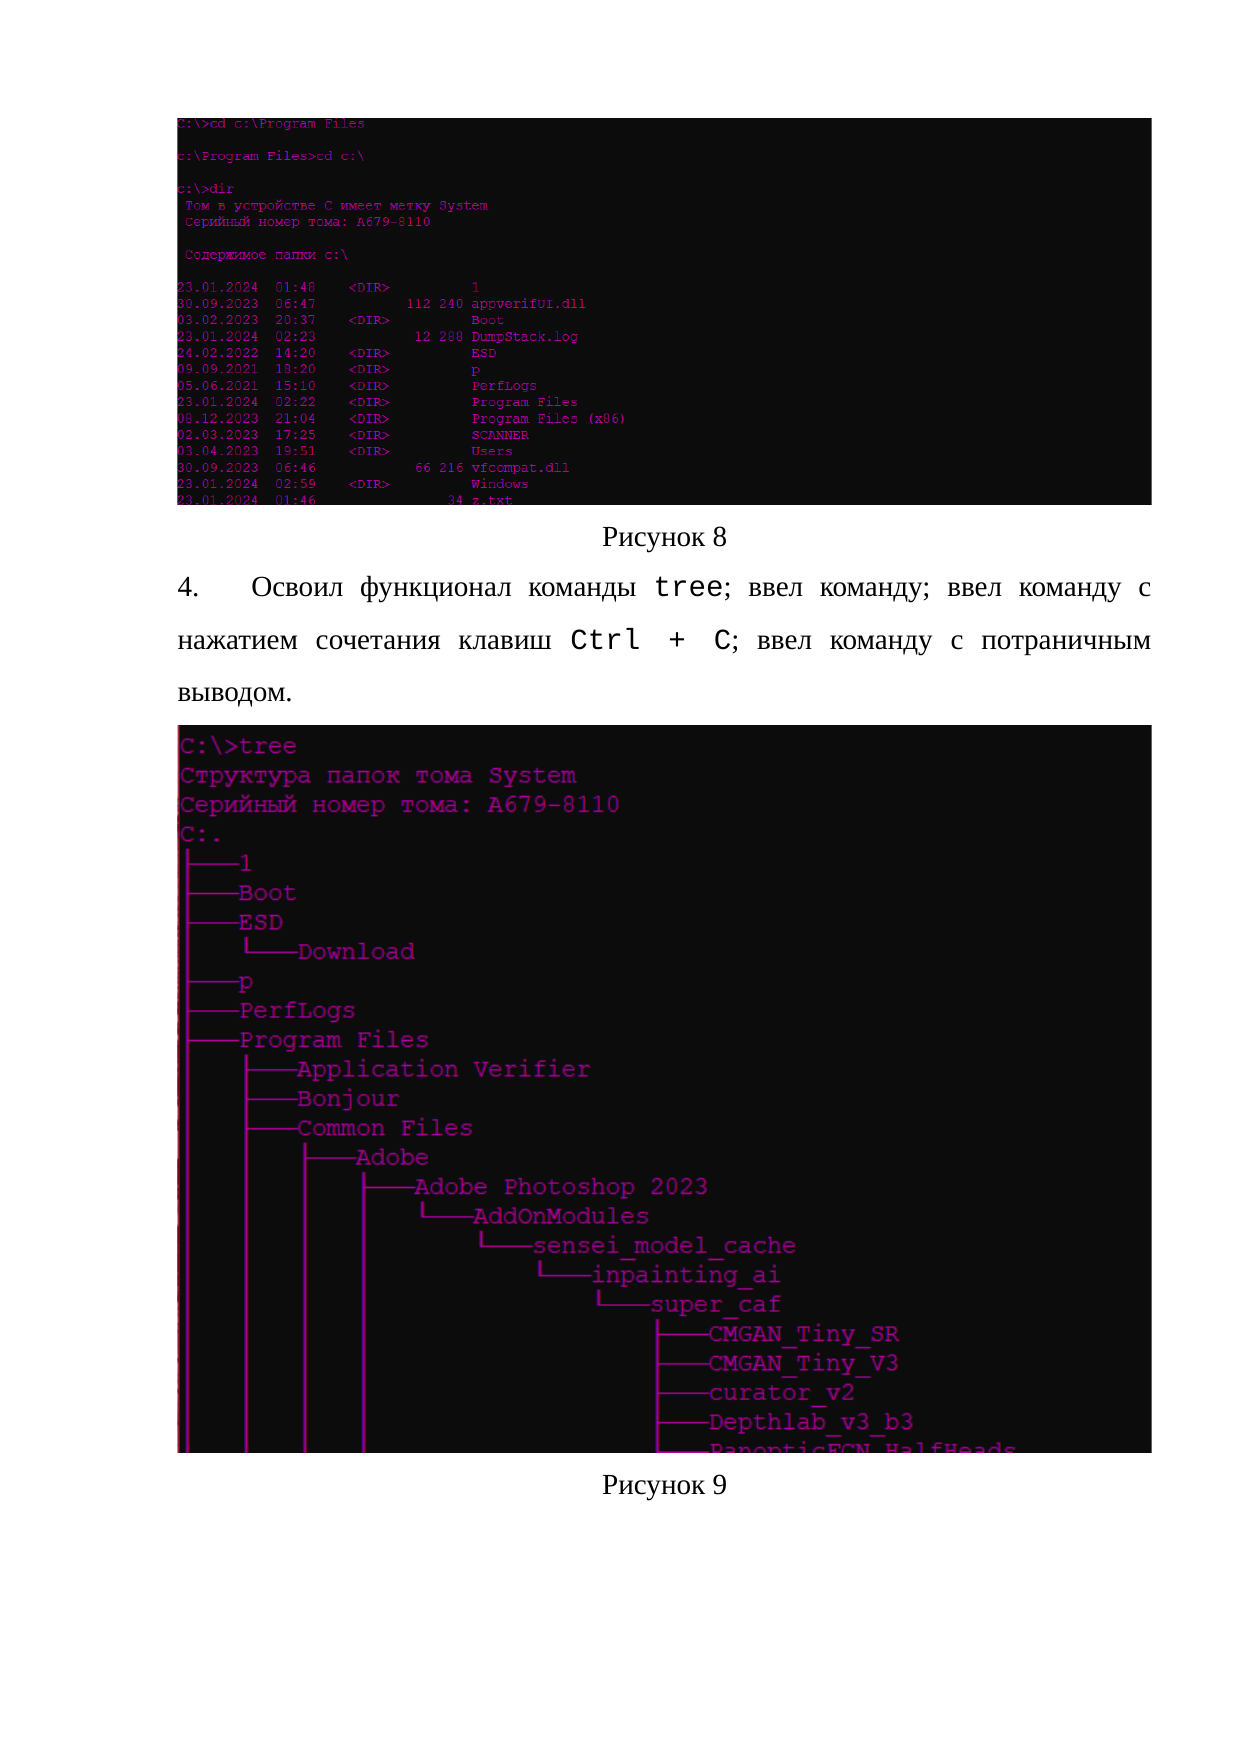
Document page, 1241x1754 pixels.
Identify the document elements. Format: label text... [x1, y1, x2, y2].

text Рисунок 8 [177, 519, 1152, 552]
text 4. Освоил функционал команды tree; ввел команду; ввел команду с нажатием сочетания клавиш Ctrl + C; ввел команду с потраничным выводом. [177, 569, 1152, 708]
picture [177, 118, 1152, 505]
picture [177, 725, 1152, 1453]
text Рисунок 9 [177, 1467, 1152, 1500]
